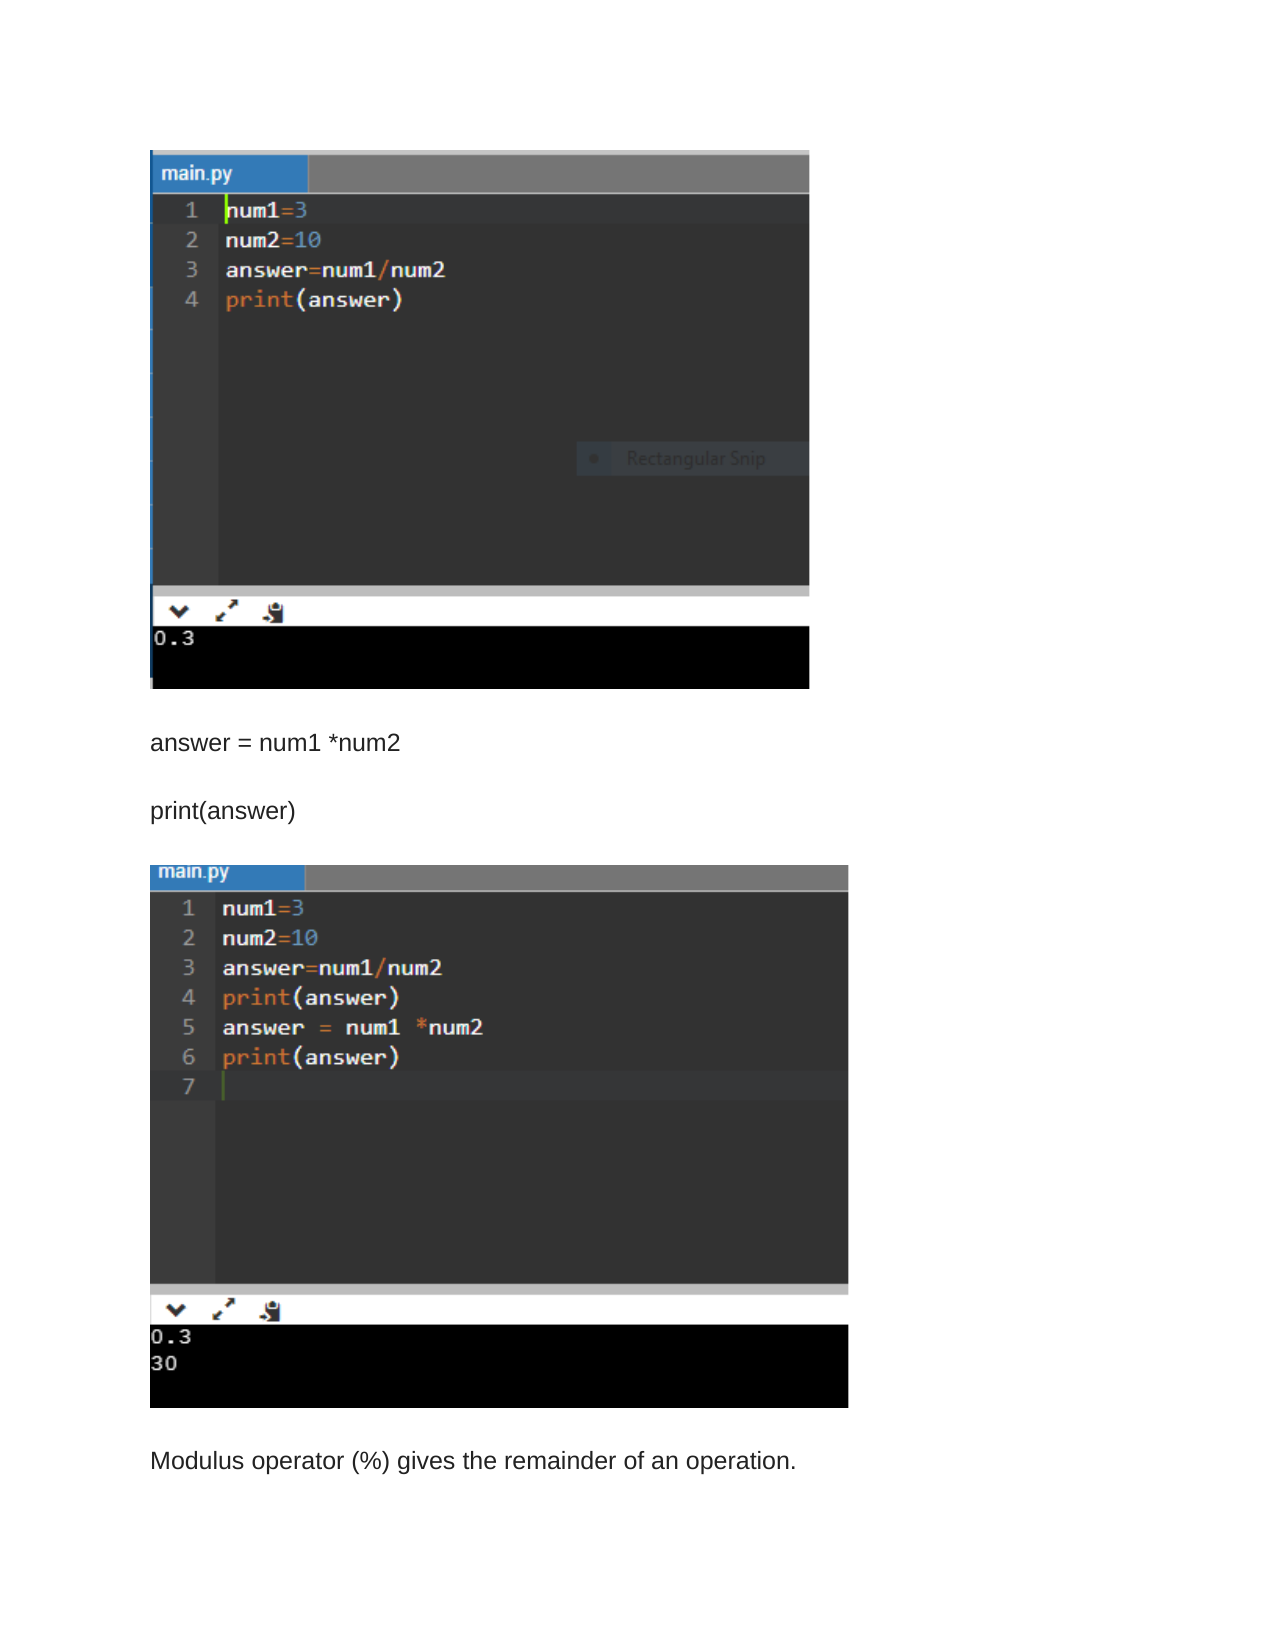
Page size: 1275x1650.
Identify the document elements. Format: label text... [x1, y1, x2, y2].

text answer = num1 *num2 [150, 728, 1125, 756]
text print(answer) [150, 796, 1125, 825]
picture [150, 865, 849, 1408]
text Modulus operator (%) gives the remainder of an operation. [150, 1446, 1125, 1474]
picture [150, 150, 810, 689]
